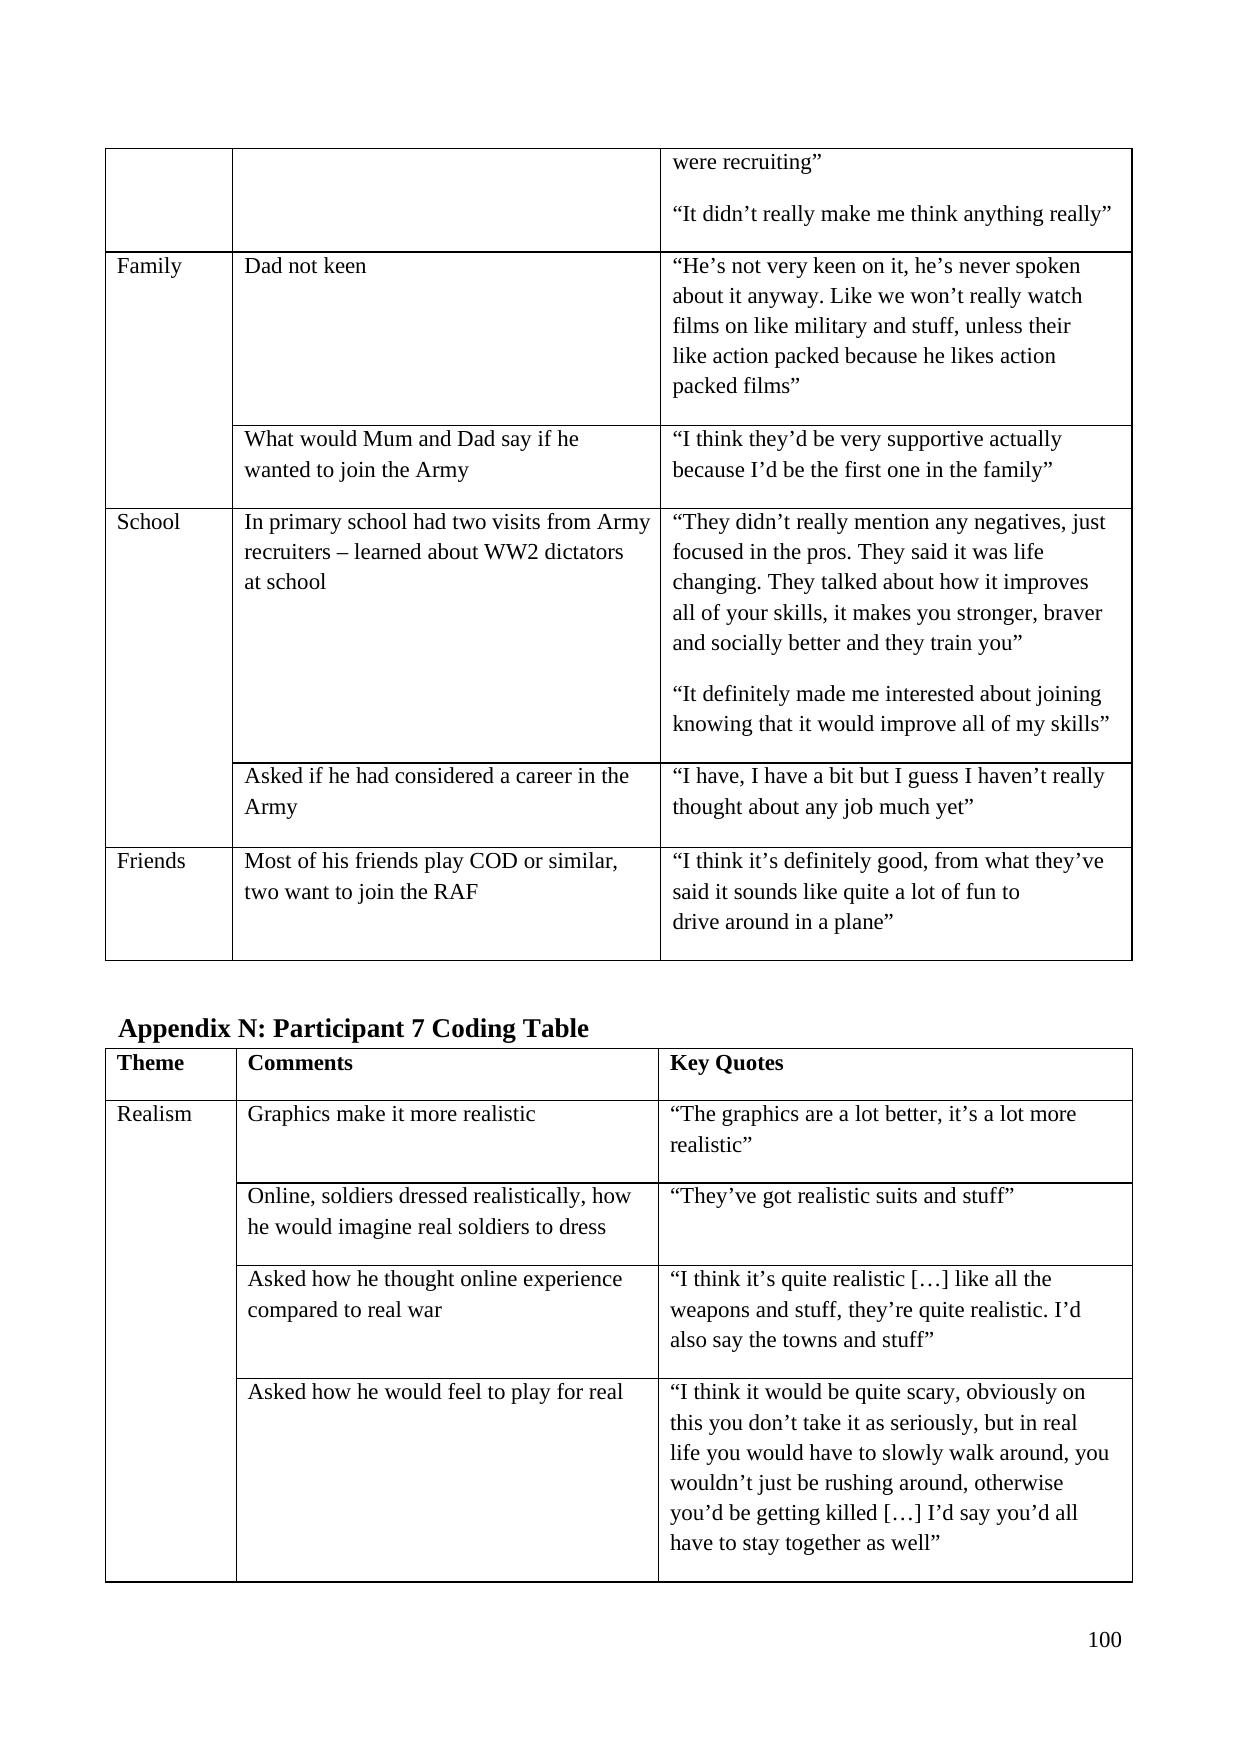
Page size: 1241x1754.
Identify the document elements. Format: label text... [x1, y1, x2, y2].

table_cell Asked how he would feel to play for real [237, 1379, 658, 1581]
table_cell Asked how he thought online experience compared to real war [237, 1266, 658, 1378]
table_cell Friends [106, 848, 232, 960]
table_cell “The graphics are a lot better, it’s a lot more realistic” [659, 1101, 1132, 1182]
table_cell In primary school had two visits from Army recruiters – learned about WW2 dictators at school [233, 509, 660, 762]
table_cell Dad not keen [233, 253, 660, 425]
table_cell “I think it’s definitely good, from what they’ve said it sounds like quite a lot of fun to drive around in a plane” [661, 848, 1131, 960]
text Appendix N: Participant 7 Coding Table [118, 1012, 1144, 1043]
table_header were recruiting” “It didn’t really make me think anything really” [661, 149, 1131, 251]
table_header Key Quotes [659, 1049, 1132, 1100]
table_header [106, 149, 232, 251]
table_cell Online, soldiers dressed realistically, how he would imagine real soldiers to dress [237, 1184, 658, 1265]
table_header Comments [237, 1049, 658, 1100]
table_cell “I have, I have a bit but I guess I haven’t really thought about any job much yet” [661, 764, 1131, 847]
table_header Theme [106, 1049, 236, 1100]
table_cell What would Mum and Dad say if he wanted to join the Army [233, 426, 660, 507]
table_cell “He’s not very keen on it, he’s never spoken about it anyway. Like we won’t really watch films on like military and stuff, unless their like action packed because he likes action packed films” [661, 253, 1131, 425]
table_cell “I think it would be quite scary, obviously on this you don’t take it as seriously, but in real life you would have to slowly walk around, you wouldn’t just be rushing around, otherwise you’d be getting killed […] I’d say you’d all have to stay together as well” [659, 1379, 1132, 1581]
table_cell Realism [106, 1101, 236, 1581]
table_cell Family [106, 253, 232, 507]
table_cell Most of his friends play COD or similar, two want to join the RAF [233, 848, 660, 960]
table_cell “I think they’d be very supportive actually because I’d be the first one in the family” [661, 426, 1131, 507]
table_cell “They didn’t really mention any negatives, just focused in the pros. They said it was life changing. They talked about how it improves all of your skills, it makes you stronger, braver and socially better and they train you” “It definitely made me interested about joining knowing that it would improve all of my skills” [661, 509, 1131, 762]
table_cell School [106, 509, 232, 847]
table_cell Graphics make it more realistic [237, 1101, 658, 1182]
table_cell “They’ve got realistic suits and stuff” [659, 1184, 1132, 1265]
table_cell Asked if he had considered a career in the Army [233, 764, 660, 847]
table_cell “I think it’s quite realistic […] like all the weapons and stuff, they’re quite realistic. I’d also say the towns and stuff” [659, 1266, 1132, 1378]
table_header [233, 149, 660, 251]
